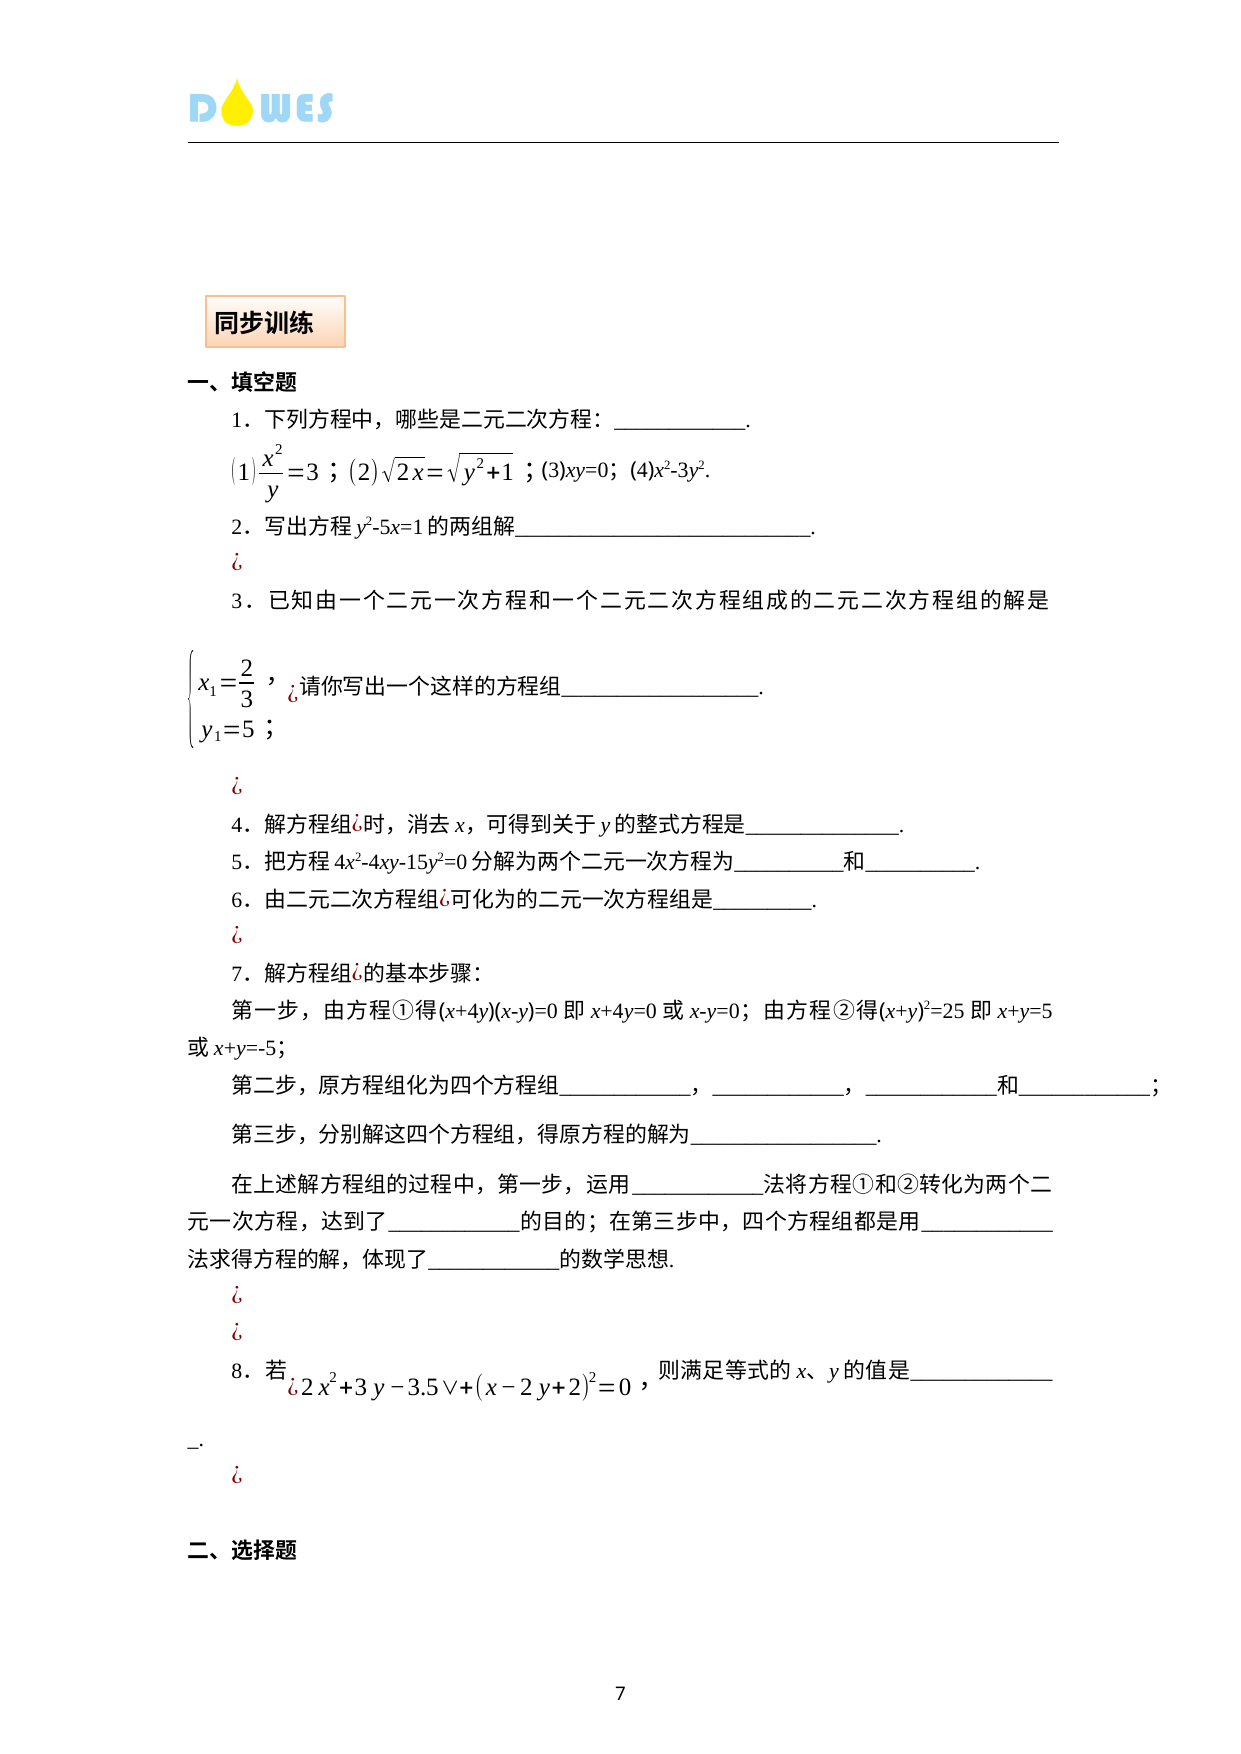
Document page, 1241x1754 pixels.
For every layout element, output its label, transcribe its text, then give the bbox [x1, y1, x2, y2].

text 1．下列方程中，哪些是二元二次方程：____________. [187, 402, 1053, 434]
text 答案： [187, 1459, 1053, 1491]
text 4．解方程组时，消去x，可得到关于y的整式方程是______________. [187, 807, 1053, 839]
text 一、填空题 [187, 364, 1053, 397]
text 6．由二元二次方程组可化为的二元一次方程组是_________. [187, 881, 1053, 914]
text 答案： [187, 918, 1053, 951]
text 第三步，分别解这四个方程组，得原方程的解为_________________. [187, 1117, 1053, 1149]
text 第二步，原方程组化为四个方程组____________，____________，____________和____________； [187, 1067, 1151, 1100]
text 5．把方程4x2-4xy-15y2=0分解为两个二元一次方程为__________和__________. [187, 844, 1053, 876]
text 二、选择题 [187, 1533, 1053, 1565]
text 8．若则满足等式的x、y的值是______________. [187, 1353, 1053, 1455]
text 答案：等 [187, 546, 1053, 578]
text 答案：如 [187, 769, 1053, 802]
picture [178, 71, 346, 139]
text 因式分解；降次；加减消元；化归 [187, 1316, 1053, 1348]
text (3)xy=0；(4)x2-3y2. [187, 439, 1053, 504]
text 2．写出方程y2-5x=1的两组解___________________________. [187, 508, 1053, 541]
text 答案： [187, 1278, 1053, 1311]
text 3．已知由一个二元一次方程和一个二元二次方程组成的二元二次方程组的解是请你写出一个这样的方程组__________________. [187, 583, 1053, 765]
text 7．解方程组的基本步骤： [187, 956, 1053, 988]
text 在上述解方程组的过程中，第一步，运用____________法将方程①和②转化为两个二元一次方程，达到了____________的目的；在第三步中，四个方程组都是用____________法求得方程的解，体现了____________的数学思想. [187, 1167, 1053, 1274]
text 第一步，由方程①得(x+4y)(x-y)=0即x+4y=0或x-y=0；由方程②得(x+y)2=25即x+y=5或x+y=-5； [187, 993, 1053, 1062]
